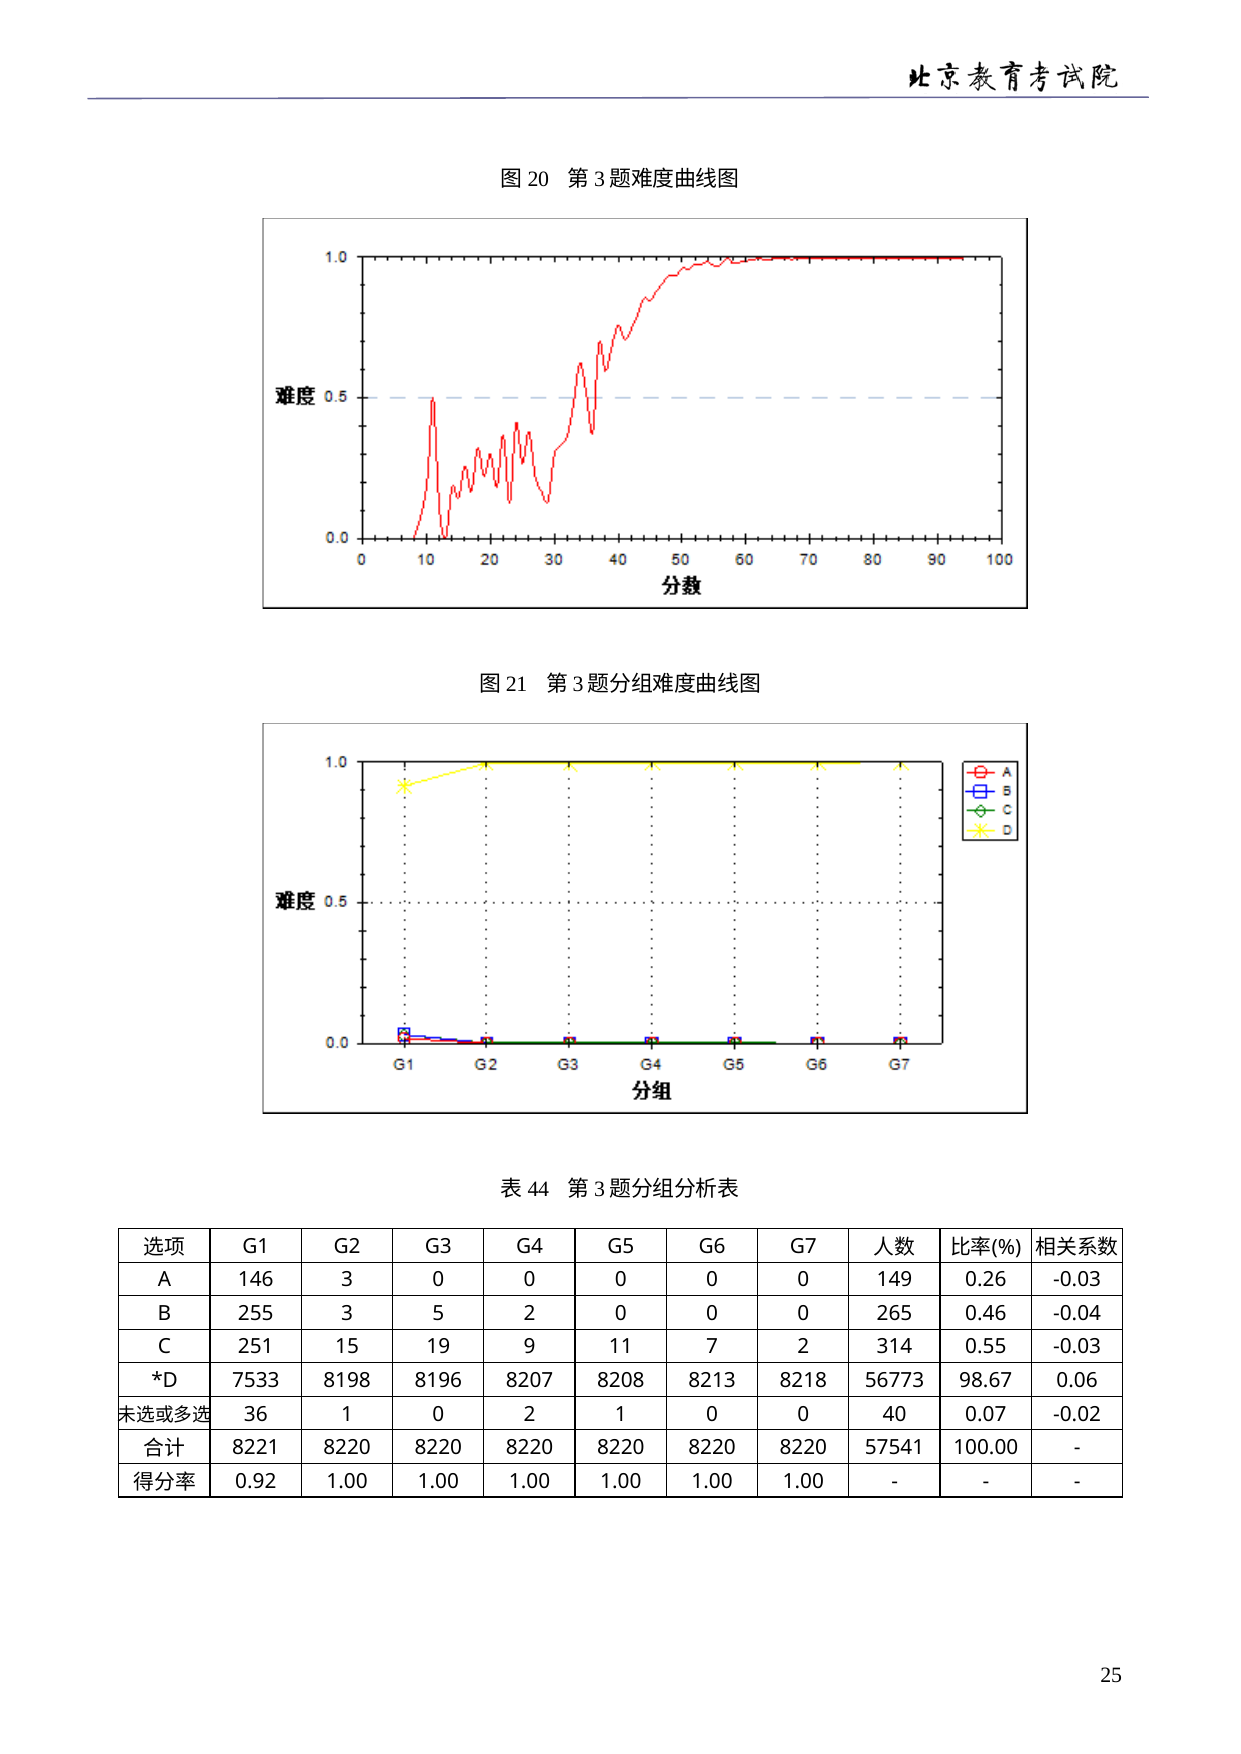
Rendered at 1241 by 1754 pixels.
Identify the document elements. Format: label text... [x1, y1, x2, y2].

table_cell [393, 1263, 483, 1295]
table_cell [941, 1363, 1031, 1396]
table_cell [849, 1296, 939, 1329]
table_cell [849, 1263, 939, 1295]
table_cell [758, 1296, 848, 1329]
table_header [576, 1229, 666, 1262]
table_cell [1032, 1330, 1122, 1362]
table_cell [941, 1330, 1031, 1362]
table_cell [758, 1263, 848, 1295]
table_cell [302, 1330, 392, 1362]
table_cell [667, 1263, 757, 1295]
picture [262, 723, 1028, 1114]
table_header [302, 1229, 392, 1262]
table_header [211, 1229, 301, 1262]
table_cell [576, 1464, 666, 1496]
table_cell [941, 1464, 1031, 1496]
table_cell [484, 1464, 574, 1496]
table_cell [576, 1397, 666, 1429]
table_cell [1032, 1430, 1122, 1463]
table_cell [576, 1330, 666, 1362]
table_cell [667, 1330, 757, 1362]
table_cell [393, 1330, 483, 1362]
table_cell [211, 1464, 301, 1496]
text 表 44 第3题分组分析表 [118, 1171, 1122, 1203]
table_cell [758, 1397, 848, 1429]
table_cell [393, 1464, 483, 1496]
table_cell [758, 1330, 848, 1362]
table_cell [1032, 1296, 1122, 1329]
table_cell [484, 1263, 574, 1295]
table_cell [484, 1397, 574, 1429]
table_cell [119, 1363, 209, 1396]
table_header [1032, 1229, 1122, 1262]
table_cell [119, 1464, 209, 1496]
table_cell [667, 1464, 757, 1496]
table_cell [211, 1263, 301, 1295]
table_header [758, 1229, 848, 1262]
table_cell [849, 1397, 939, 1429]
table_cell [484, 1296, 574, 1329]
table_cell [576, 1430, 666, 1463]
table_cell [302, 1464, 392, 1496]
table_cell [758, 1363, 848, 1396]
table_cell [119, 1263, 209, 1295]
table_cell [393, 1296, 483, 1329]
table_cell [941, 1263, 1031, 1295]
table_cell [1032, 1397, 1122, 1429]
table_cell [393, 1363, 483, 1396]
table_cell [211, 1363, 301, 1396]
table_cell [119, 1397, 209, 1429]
text 图 21 第3题分组难度曲线图 [118, 666, 1122, 698]
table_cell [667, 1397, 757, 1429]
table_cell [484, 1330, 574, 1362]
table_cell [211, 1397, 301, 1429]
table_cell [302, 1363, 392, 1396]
picture [262, 218, 1028, 609]
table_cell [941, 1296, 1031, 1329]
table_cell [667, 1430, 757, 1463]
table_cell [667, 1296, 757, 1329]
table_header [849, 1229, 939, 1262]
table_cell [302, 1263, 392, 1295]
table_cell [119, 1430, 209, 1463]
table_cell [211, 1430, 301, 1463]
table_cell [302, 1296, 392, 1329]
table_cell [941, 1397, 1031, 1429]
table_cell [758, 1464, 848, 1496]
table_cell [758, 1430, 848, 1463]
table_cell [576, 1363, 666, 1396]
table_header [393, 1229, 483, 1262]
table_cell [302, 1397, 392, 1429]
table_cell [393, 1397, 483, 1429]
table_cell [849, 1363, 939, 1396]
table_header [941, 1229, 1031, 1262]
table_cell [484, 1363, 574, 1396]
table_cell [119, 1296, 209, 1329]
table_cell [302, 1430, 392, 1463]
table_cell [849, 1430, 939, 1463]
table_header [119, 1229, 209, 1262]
picture [909, 56, 1123, 94]
text 图 20 第3题难度曲线图 [118, 161, 1122, 193]
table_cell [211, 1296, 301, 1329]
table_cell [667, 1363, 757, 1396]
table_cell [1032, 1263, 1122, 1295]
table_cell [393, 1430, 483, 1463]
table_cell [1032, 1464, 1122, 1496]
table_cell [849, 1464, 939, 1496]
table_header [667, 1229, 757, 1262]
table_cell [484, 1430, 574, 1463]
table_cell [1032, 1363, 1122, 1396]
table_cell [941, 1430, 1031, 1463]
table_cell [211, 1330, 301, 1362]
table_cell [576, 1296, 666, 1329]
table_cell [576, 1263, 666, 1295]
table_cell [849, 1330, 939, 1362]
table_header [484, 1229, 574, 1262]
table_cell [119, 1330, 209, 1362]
